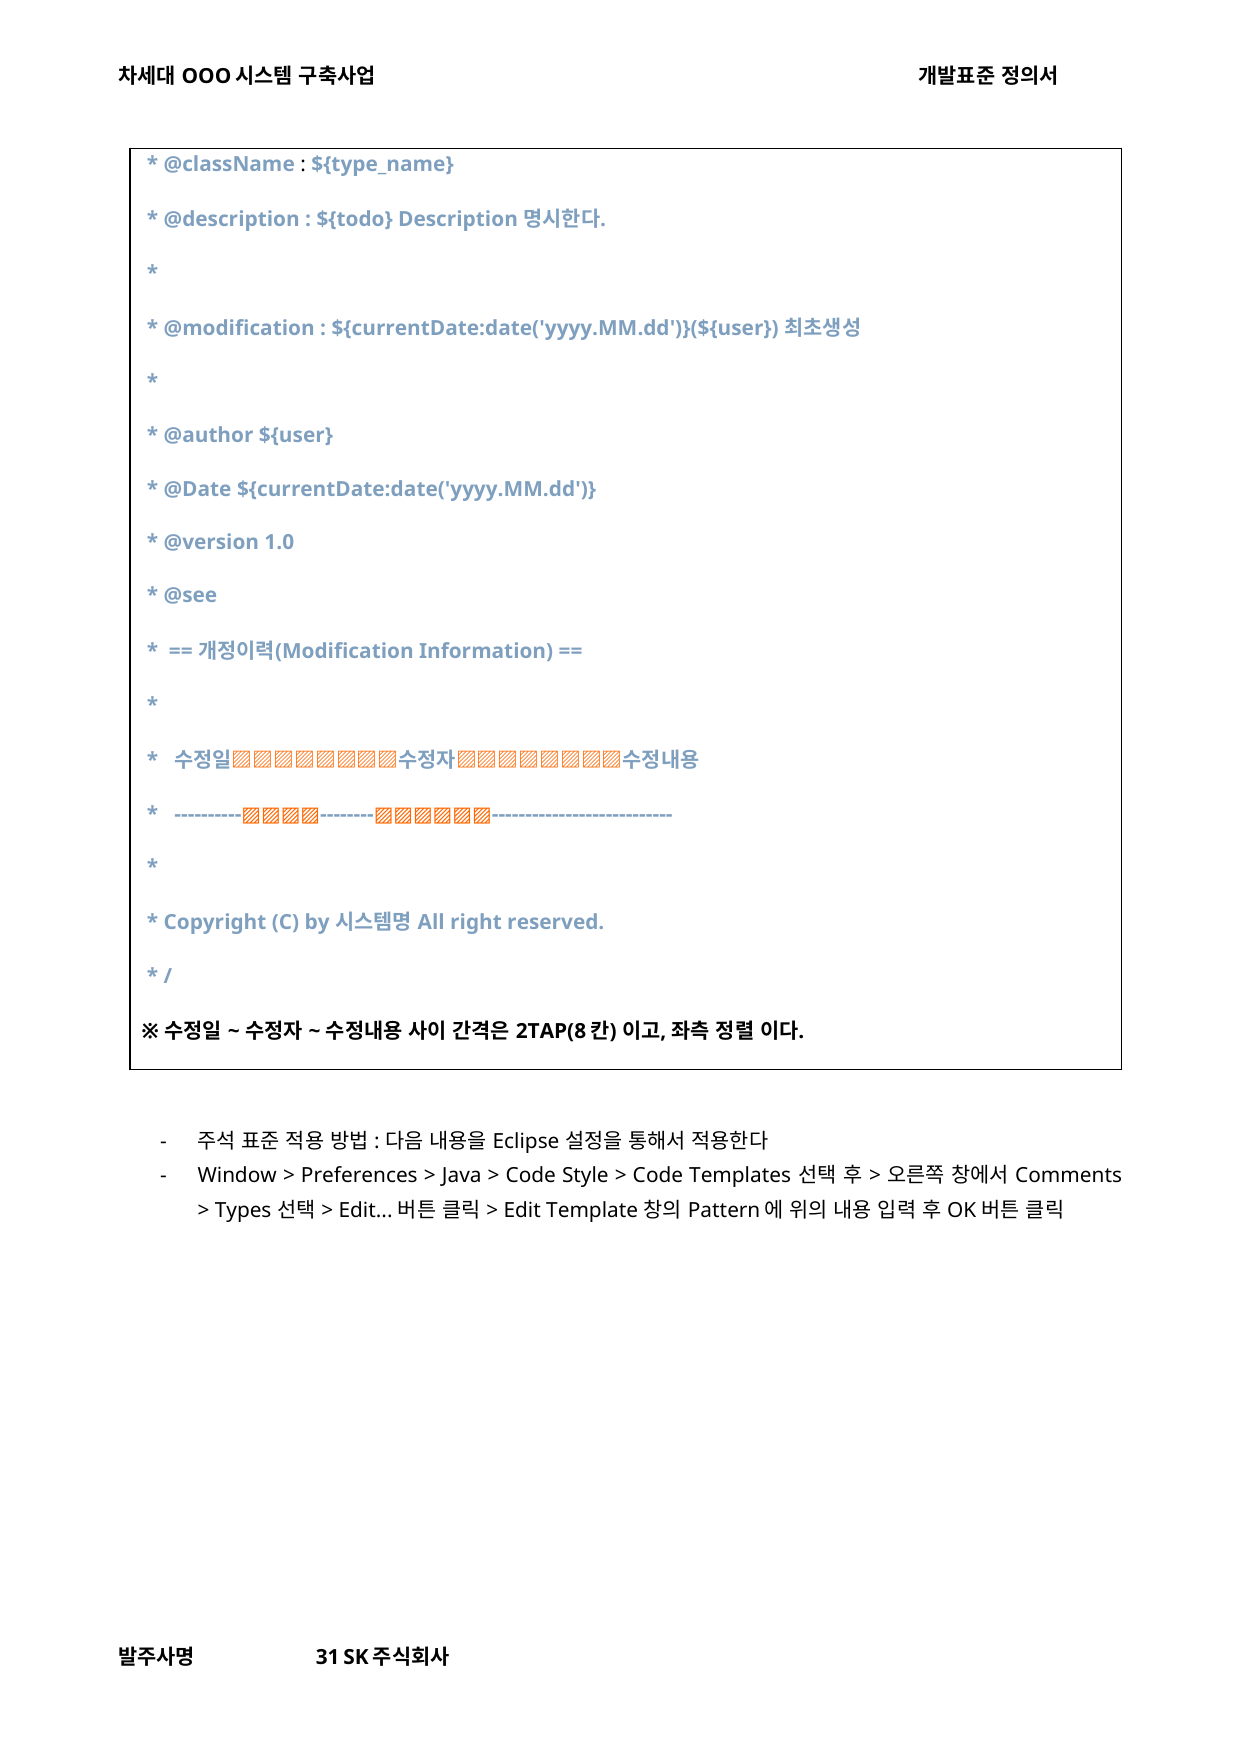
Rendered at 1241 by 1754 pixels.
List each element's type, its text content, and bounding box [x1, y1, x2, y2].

list Window > Preferences > Java > Code Style > Code Templates 선택 후 > 오른쪽 창에서 Comments > Types 선택 > Edit... 버튼 클릭 > Edit Template 창의 Pattern에 위의 내용 입력 후 OK 버튼 클릭 [160, 1159, 1122, 1224]
list 주석 표준 적용 방법 : 다음 내용을 Eclipse 설정을 통해서 적용한다 [160, 1124, 1122, 1154]
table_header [131, 149, 1121, 1069]
